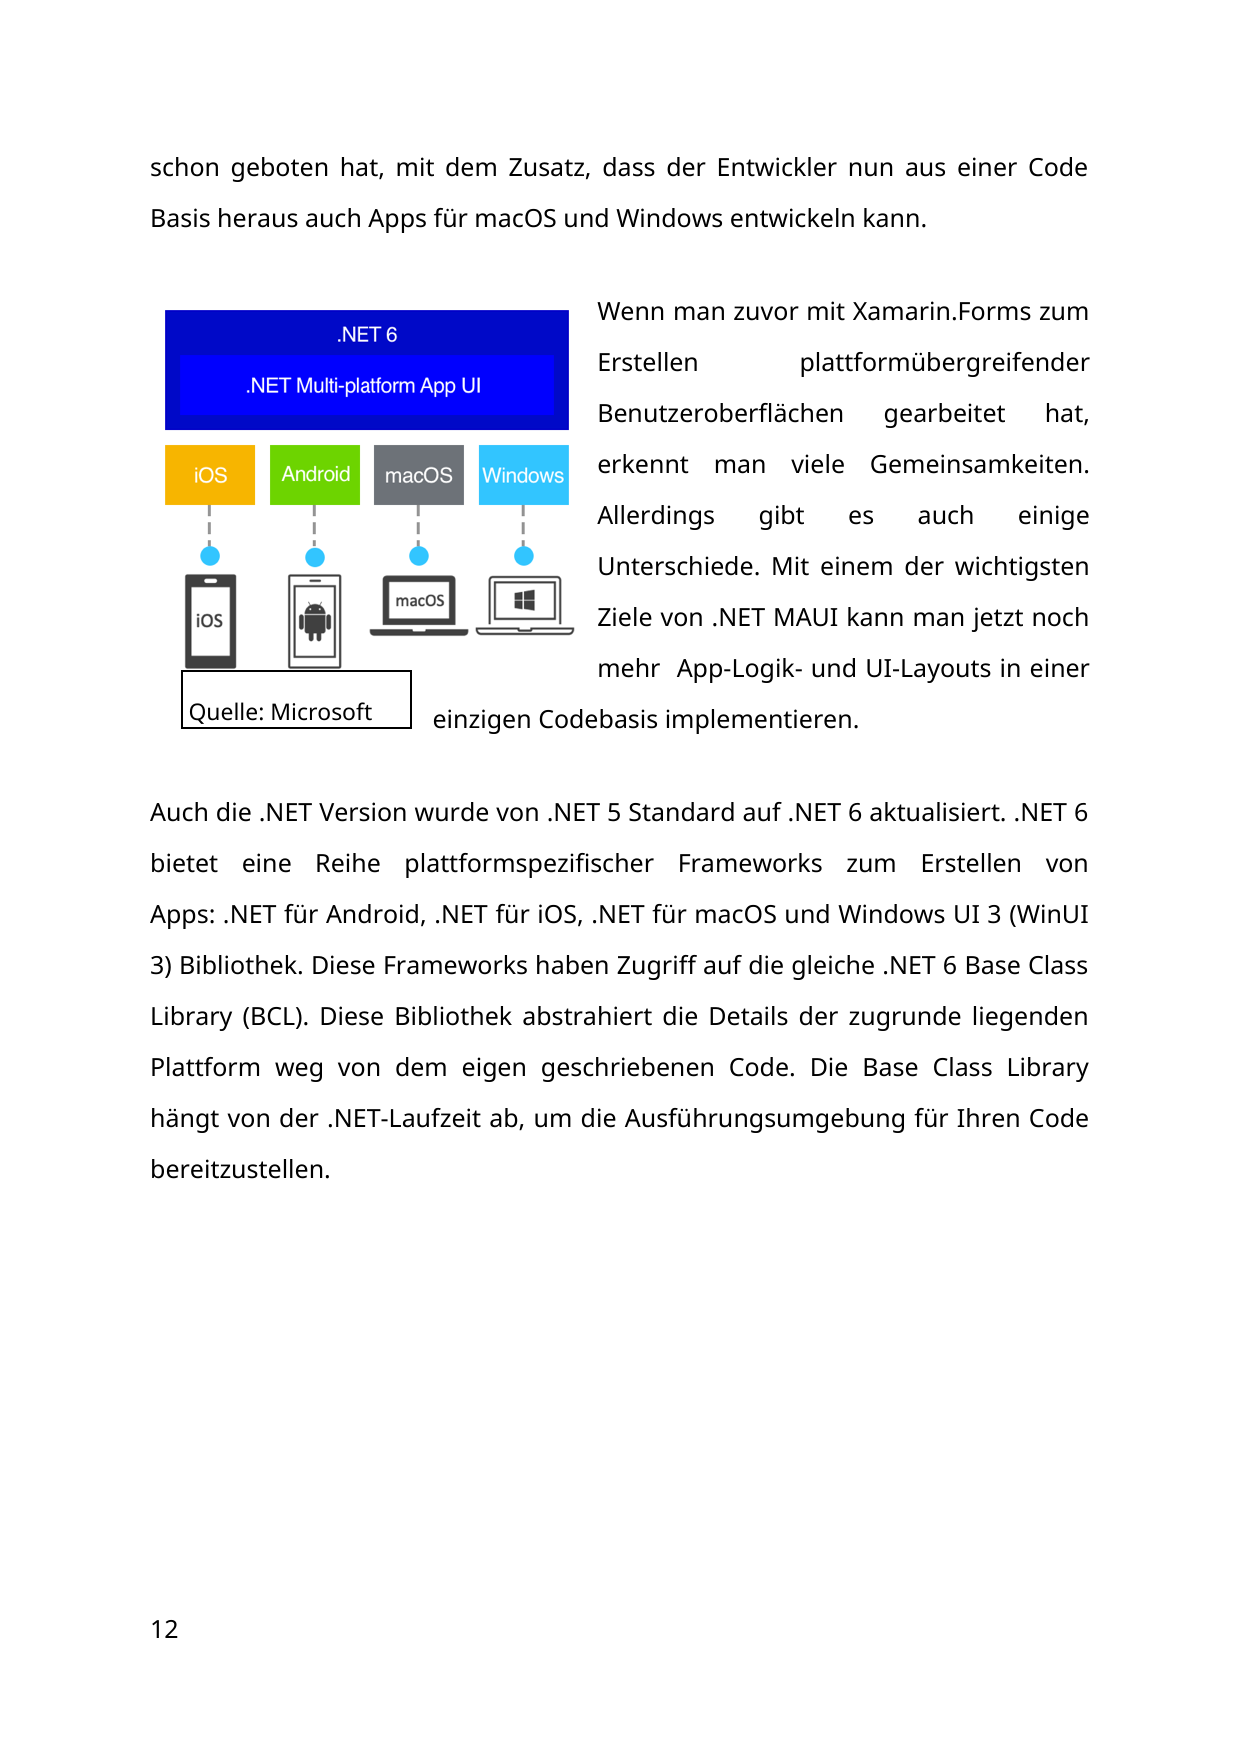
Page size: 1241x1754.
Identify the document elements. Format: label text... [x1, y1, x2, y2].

text Auch die .NET Version wurde von .NET 5 Standard auf .NET 6 aktualisiert. .NET 6 bietet eine Reihe plattformspezifischer Frameworks zum Erstellen von Apps: .NET für Android, .NET für iOS, .NET für macOS und Windows UI 3 (WinUI 3) Bibliothek. Diese Frameworks haben Zugriff auf die gleiche .NET 6 Base Class Library (BCL). Diese Bibliothek abstrahiert die Details der zugrunde liegenden Plattform weg von dem eigen geschriebenen Code. Die Base Class Library hängt von der .NET-Laufzeit ab, um die Ausführungsumgebung für Ihren Code bereitzustellen. [150, 795, 1090, 1186]
picture [150, 295, 578, 677]
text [150, 150, 1090, 235]
